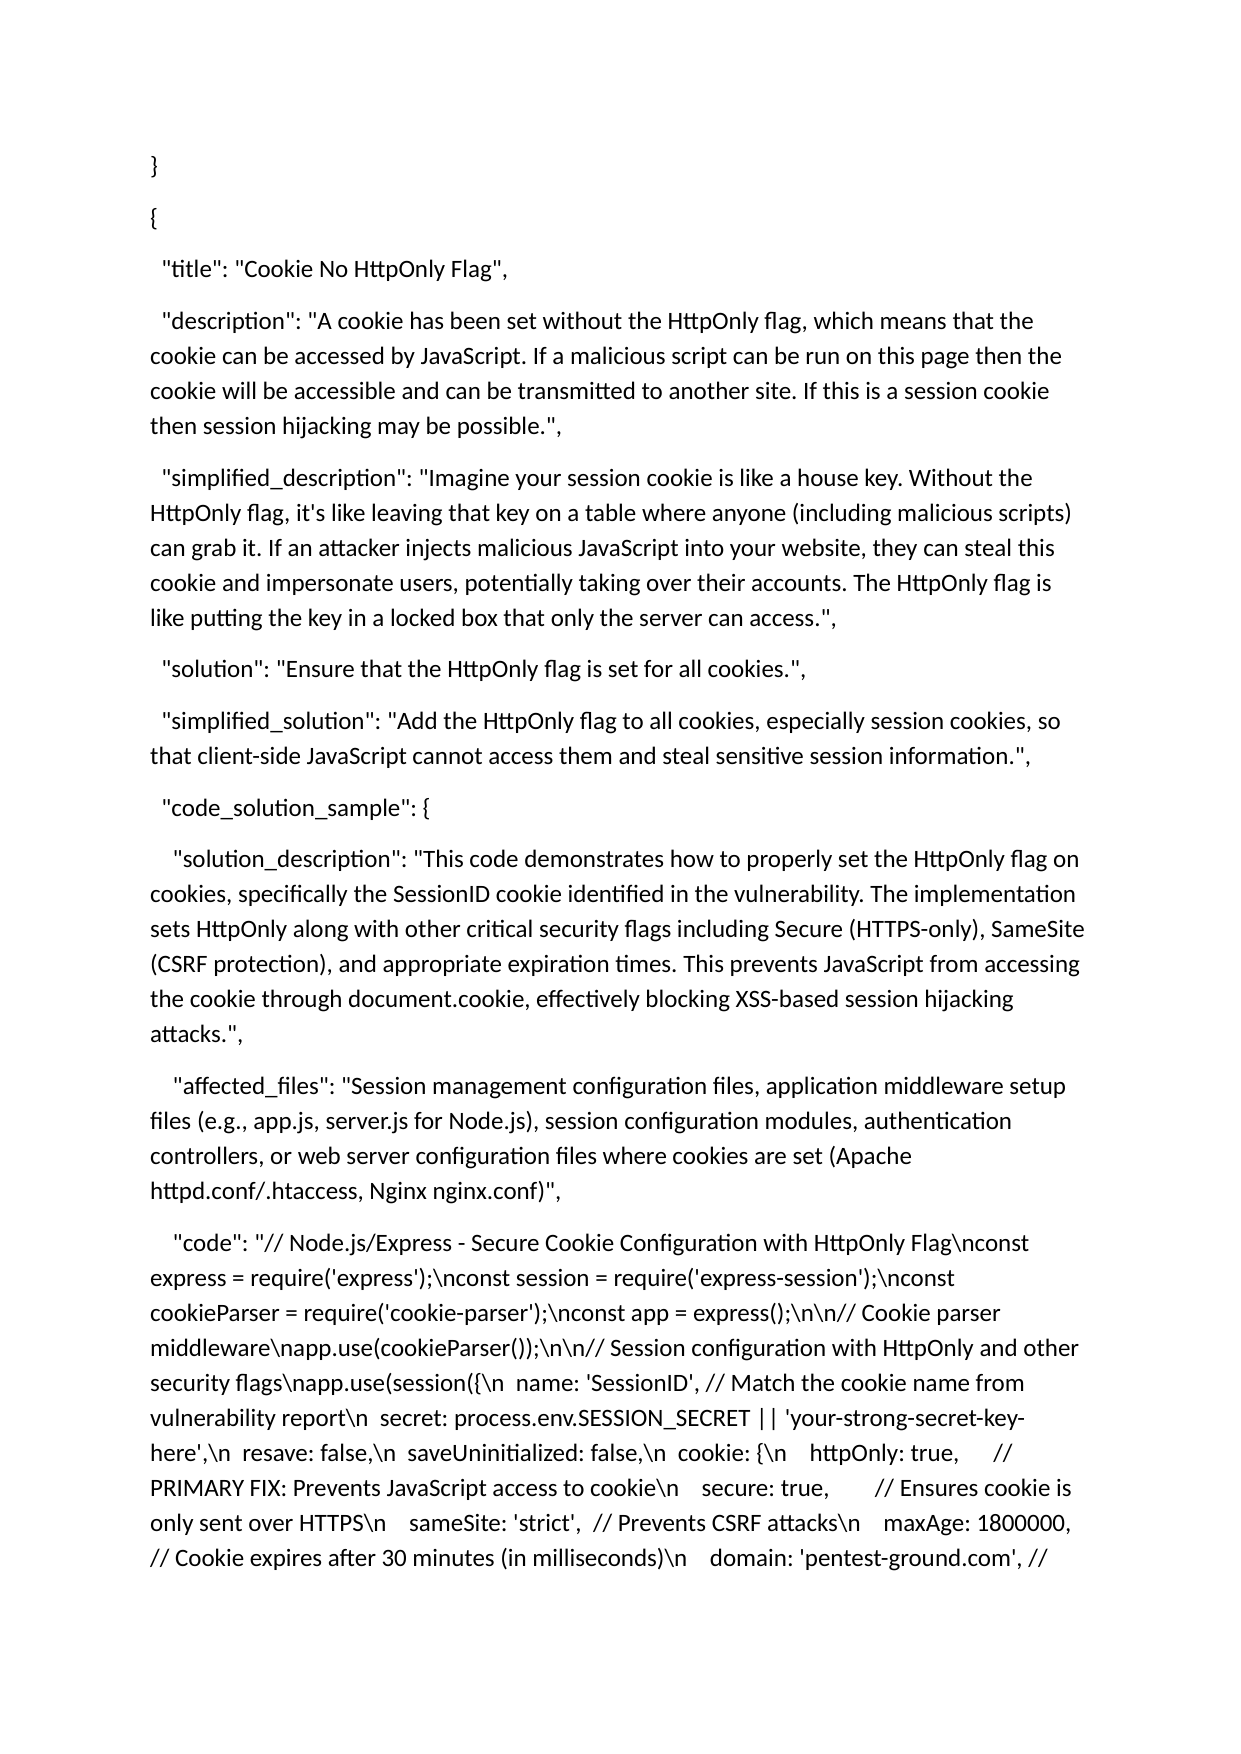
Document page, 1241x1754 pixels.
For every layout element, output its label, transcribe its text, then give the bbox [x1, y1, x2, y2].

text "code_solution_sample": { [150, 792, 1090, 822]
text { [150, 202, 1090, 232]
text "description": "A cookie has been set without the HttpOnly flag, which means that the cookie can be accessed by JavaScript. If a malicious script can be run on this page then the cookie will be accessible and can be transmitted to another site. If this is a session cookie then session hijacking may be possible.", [150, 305, 1090, 441]
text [150, 1227, 1090, 1572]
text } [150, 150, 1090, 181]
text "solution_description": "This code demonstrates how to properly set the HttpOnly flag on cookies, specifically the SessionID cookie identified in the vulnerability. The implementation sets HttpOnly along with other critical security flags including Secure (HTTPS-only), SameSite (CSRF protection), and appropriate expiration times. This prevents JavaScript from accessing the cookie through document.cookie, effectively blocking XSS-based session hijacking attacks.", [150, 843, 1090, 1049]
text "simplified_solution": "Add the HttpOnly flag to all cookies, especially session cookies, so that client-side JavaScript cannot access them and steal sensitive session information.", [150, 705, 1090, 771]
text "title": "Cookie No HttpOnly Flag", [150, 253, 1090, 284]
text "simplified_description": "Imagine your session cookie is like a house key. Without the HttpOnly flag, it's like leaving that key on a table where anyone (including malicious scripts) can grab it. If an attacker injects malicious JavaScript into your website, they can steal this cookie and impersonate users, potentially taking over their accounts. The HttpOnly flag is like putting the key in a locked box that only the server can access.", [150, 462, 1090, 632]
text "affected_files": "Session management configuration files, application middleware setup files (e.g., app.js, server.js for Node.js), session configuration modules, authentication controllers, or web server configuration files where cookies are set (Apache httpd.conf/.htaccess, Nginx nginx.conf)", [150, 1070, 1090, 1206]
text "solution": "Ensure that the HttpOnly flag is set for all cookies.", [150, 653, 1090, 684]
